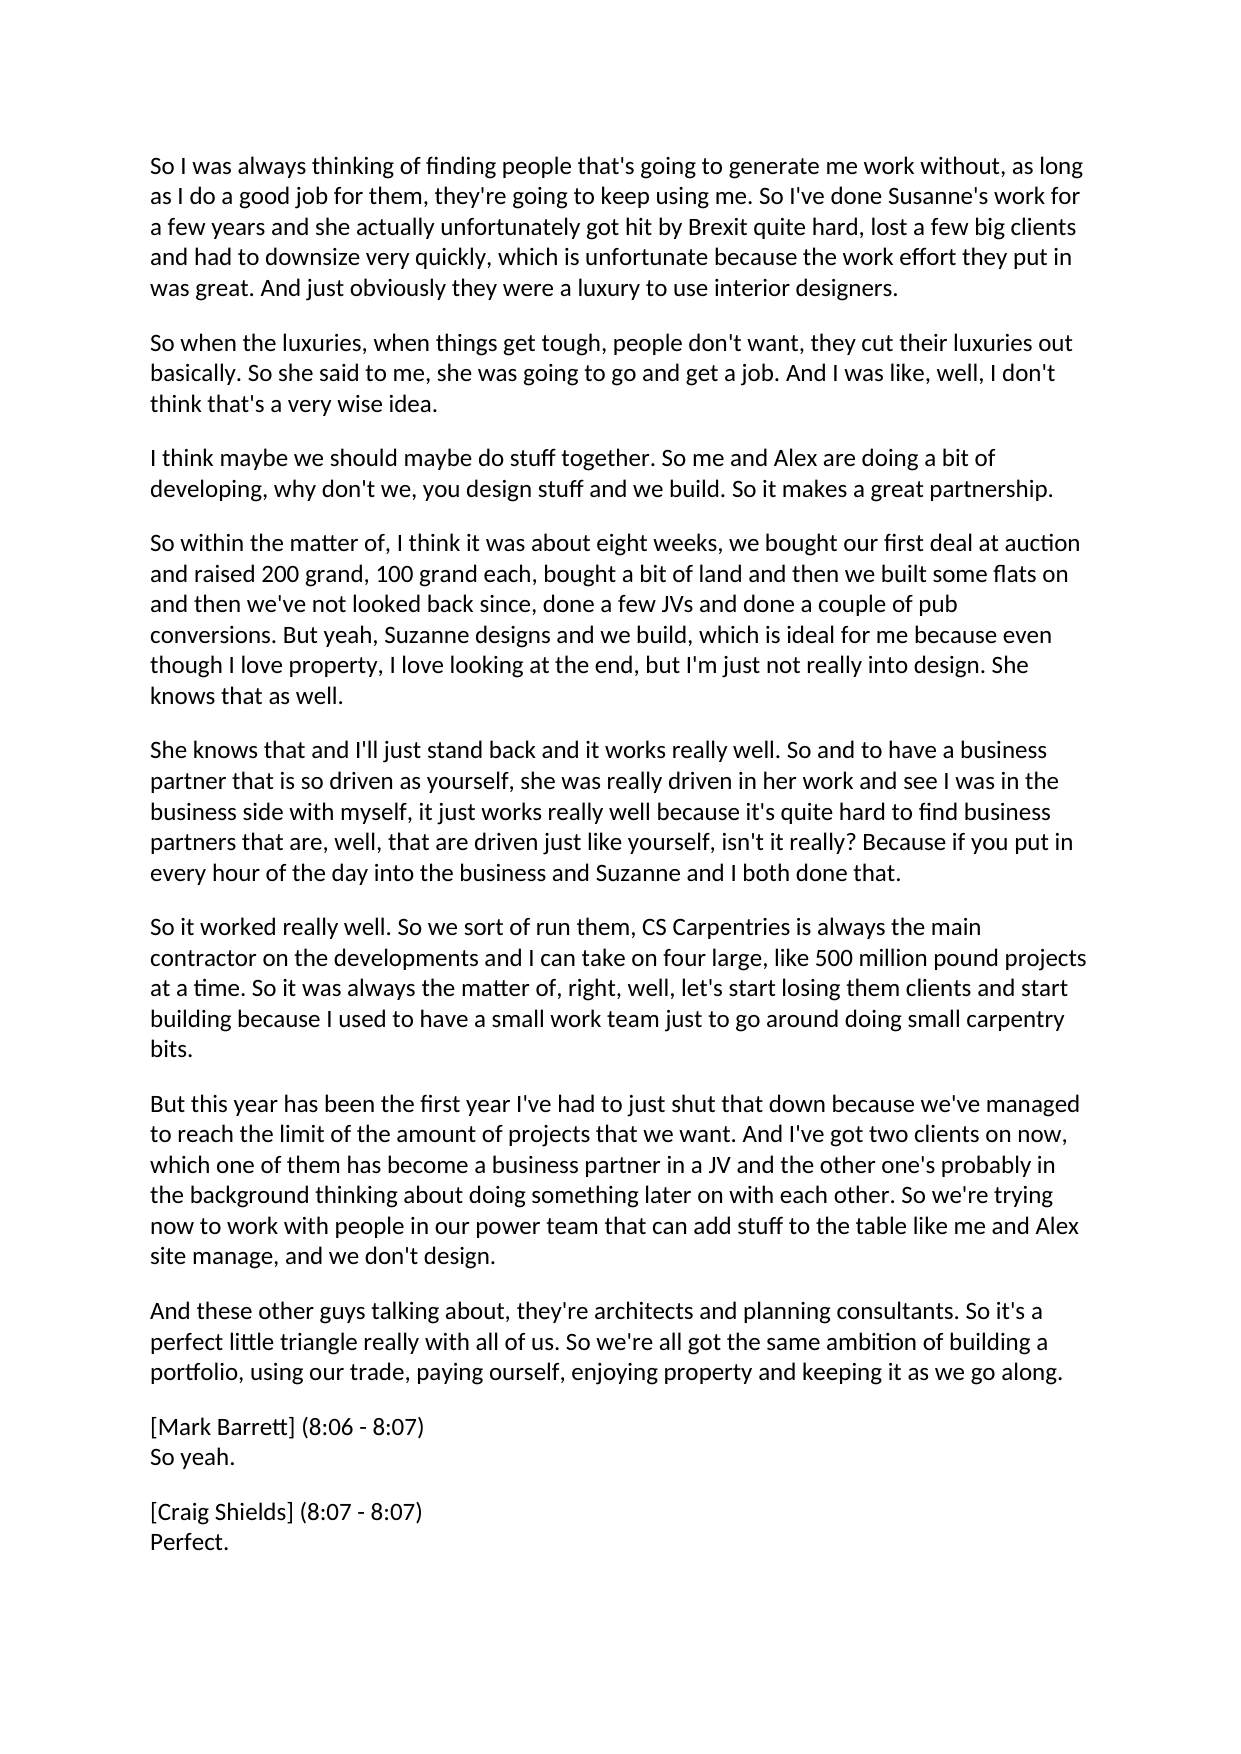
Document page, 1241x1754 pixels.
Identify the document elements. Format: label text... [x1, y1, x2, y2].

text Perfect. [150, 1526, 1090, 1557]
text She knows that and I'll just stand back and it works really well. So and to have a business partner that is so driven as yourself, she was really driven in her work and see I was in the business side with myself, it just works really well because it's quite hard to find business partners that are, well, that are driven just like yourself, isn't it really? Because if you put in every hour of the day into the business and Suzanne and I both done that. [150, 734, 1090, 887]
text But this year has been the first year I've had to just shut that down because we've managed to reach the limit of the amount of projects that we want. And I've got two clients on now, which one of them has become a business partner in a JV and the other one's probably in the background thinking about doing something later on with each other. So we're trying now to work with people in our power team that can add stuff to the table like me and Alex site manage, and we don't design. [150, 1088, 1090, 1271]
text So within the matter of, I think it was about eight weeks, we bought our first deal at auction and raised 200 grand, 100 grand each, bought a bit of land and then we built some flats on and then we've not looked back since, done a few JVs and done a couple of pub conversions. But yeah, Suzanne designs and we build, which is ideal for me because even though I love property, I love looking at the end, but I'm just not really into design. She knows that as well. [150, 527, 1090, 711]
text So when the luxuries, when things get tough, people don't want, they cut their luxuries out basically. So she said to me, she was going to go and get a job. And I was like, well, I don't think that's a very wise idea. [150, 327, 1090, 418]
text [Craig Shields] (8:07 - 8:07) [150, 1496, 1090, 1526]
text So yeah. [150, 1441, 1090, 1472]
text So it worked really well. So we sort of run them, CS Carpentries is always the main contractor on the developments and I can take on four large, like 500 million pound projects at a time. So it was always the matter of, right, well, let's start losing them clients and start building because I used to have a small work team just to go around doing small carpentry bits. [150, 911, 1090, 1064]
text [Mark Barrett] (8:06 - 8:07) [150, 1411, 1090, 1441]
text So I was always thinking of finding people that's going to generate me work without, as long as I do a good job for them, they're going to keep using me. So I've done Susanne's work for a few years and she actually unfortunately got hit by Brexit quite hard, lost a few big clients and had to downsize very quickly, which is unfortunate because the work effort they put in was great. And just obviously they were a luxury to use interior designers. [150, 150, 1090, 303]
text And these other guys talking about, they're architects and planning consultants. So it's a perfect little triangle really with all of us. So we're all got the same ambition of building a portfolio, using our trade, paying ourself, enjoying property and keeping it as we go along. [150, 1295, 1090, 1387]
text I think maybe we should maybe do stuff together. So me and Alex are doing a bit of developing, why don't we, you design stuff and we build. So it makes a great partnership. [150, 442, 1090, 503]
